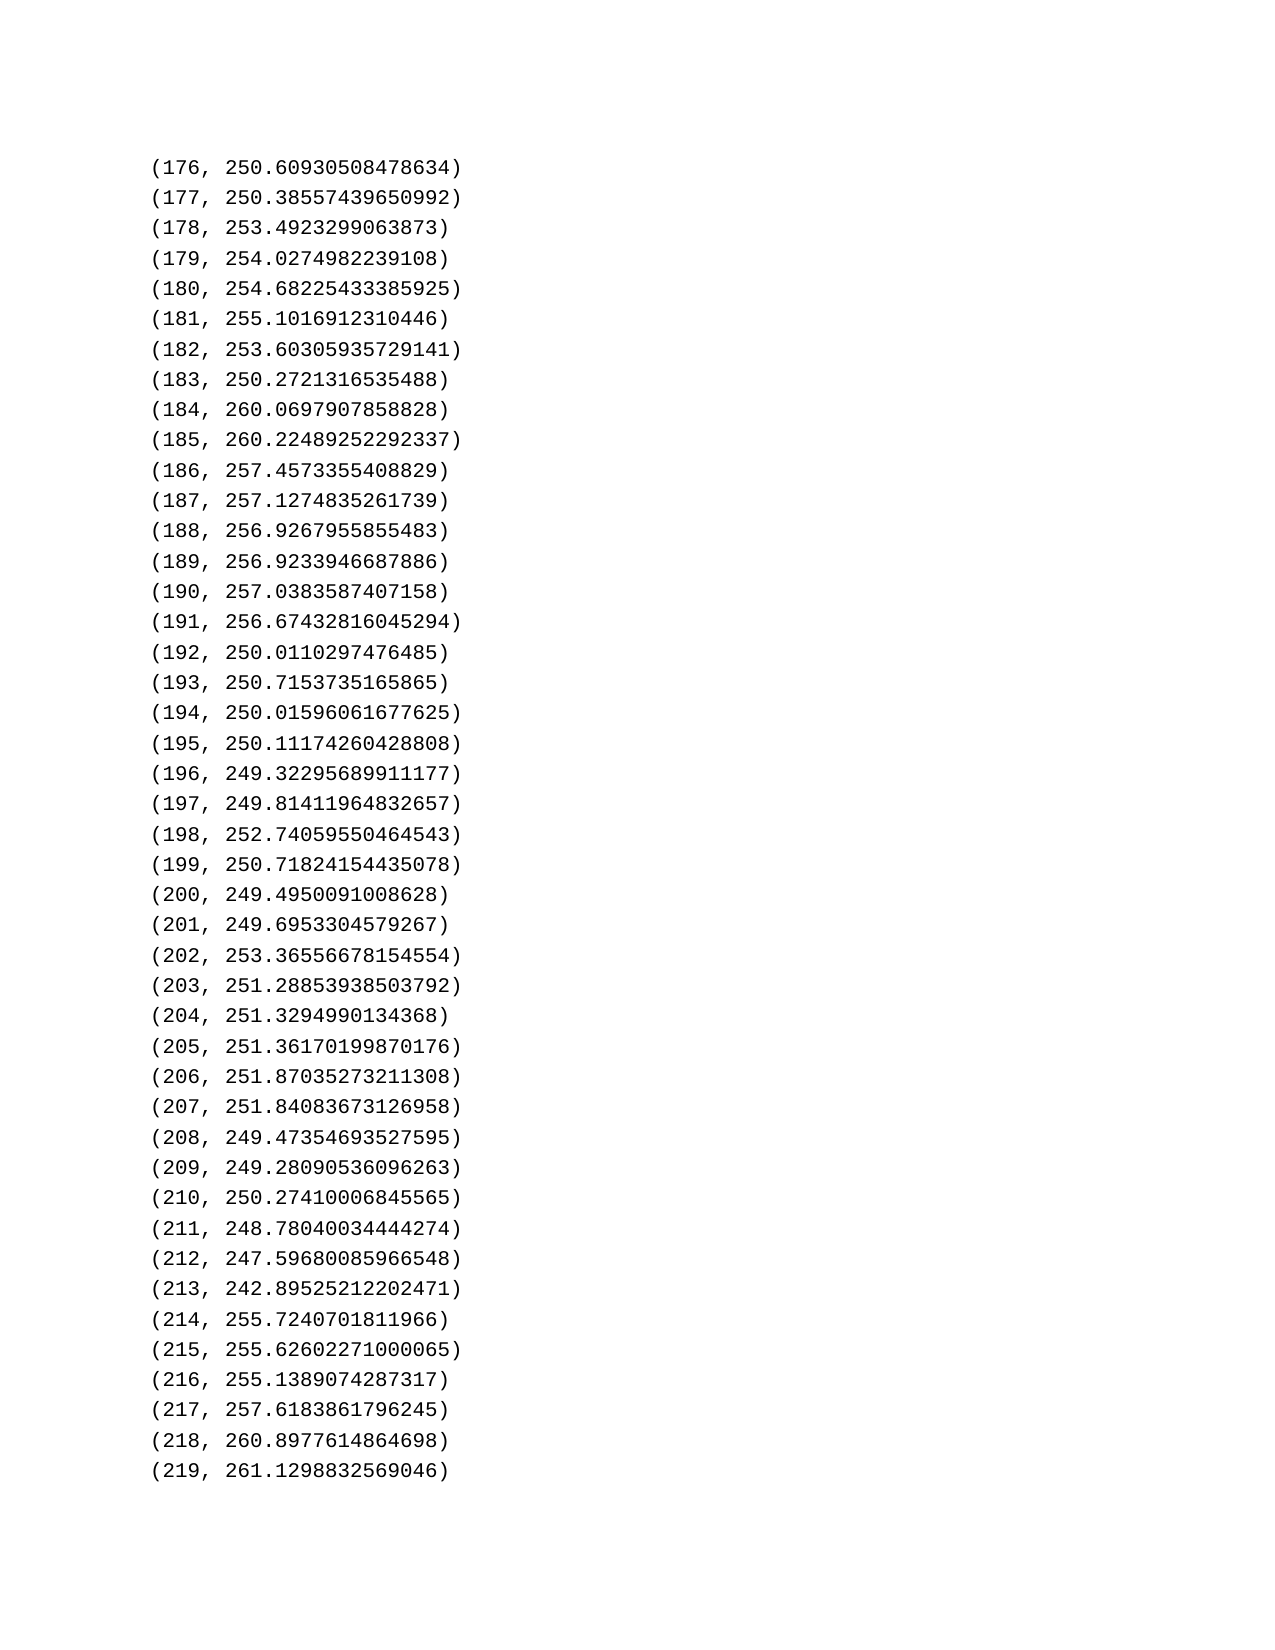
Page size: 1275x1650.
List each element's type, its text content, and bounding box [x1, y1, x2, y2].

text (215, 255.62602271000065) [150, 1332, 1125, 1362]
text (189, 256.9233946687886) [150, 544, 1125, 574]
text (198, 252.74059550464543) [150, 817, 1125, 847]
text (181, 255.1016912310446) [150, 302, 1125, 332]
text (190, 257.0383587407158) [150, 574, 1125, 605]
text (188, 256.9267955855483) [150, 514, 1125, 544]
text (193, 250.7153735165865) [150, 665, 1125, 696]
text (183, 250.2721316535488) [150, 362, 1125, 392]
text (201, 249.6953304579267) [150, 908, 1125, 938]
text (207, 251.84083673126958) [150, 1090, 1125, 1120]
text (185, 260.22489252292337) [150, 423, 1125, 453]
text (180, 254.68225433385925) [150, 271, 1125, 302]
text (204, 251.3294990134368) [150, 999, 1125, 1029]
text (211, 248.78040034444274) [150, 1211, 1125, 1241]
text (196, 249.32295689911177) [150, 756, 1125, 787]
text (194, 250.01596061677625) [150, 696, 1125, 726]
text (197, 249.81411964832657) [150, 787, 1125, 817]
text (209, 249.28090536096263) [150, 1150, 1125, 1181]
text (178, 253.4923299063873) [150, 211, 1125, 241]
text (200, 249.4950091008628) [150, 877, 1125, 908]
text (202, 253.36556678154554) [150, 938, 1125, 968]
text (203, 251.28853938503792) [150, 968, 1125, 999]
text (206, 251.87035273211308) [150, 1059, 1125, 1090]
text (208, 249.47354693527595) [150, 1120, 1125, 1150]
text (218, 260.8977614864698) [150, 1423, 1125, 1453]
text (205, 251.36170199870176) [150, 1029, 1125, 1059]
text (177, 250.38557439650992) [150, 180, 1125, 211]
text (213, 242.89525212202471) [150, 1272, 1125, 1302]
text (210, 250.27410006845565) [150, 1181, 1125, 1211]
text (212, 247.59680085966548) [150, 1241, 1125, 1272]
text (182, 253.60305935729141) [150, 332, 1125, 362]
text (216, 255.1389074287317) [150, 1362, 1125, 1393]
text (195, 250.11174260428808) [150, 726, 1125, 756]
text (179, 254.0274982239108) [150, 241, 1125, 271]
text (176, 250.60930508478634) [150, 150, 1125, 180]
text (192, 250.0110297476485) [150, 635, 1125, 665]
text (184, 260.0697907858828) [150, 392, 1125, 423]
text (214, 255.7240701811966) [150, 1302, 1125, 1332]
text (187, 257.1274835261739) [150, 483, 1125, 514]
text (199, 250.71824154435078) [150, 847, 1125, 877]
text (217, 257.6183861796245) [150, 1393, 1125, 1423]
text (186, 257.4573355408829) [150, 453, 1125, 483]
text (191, 256.67432816045294) [150, 605, 1125, 635]
text (219, 261.1298832569046) [150, 1453, 1125, 1484]
